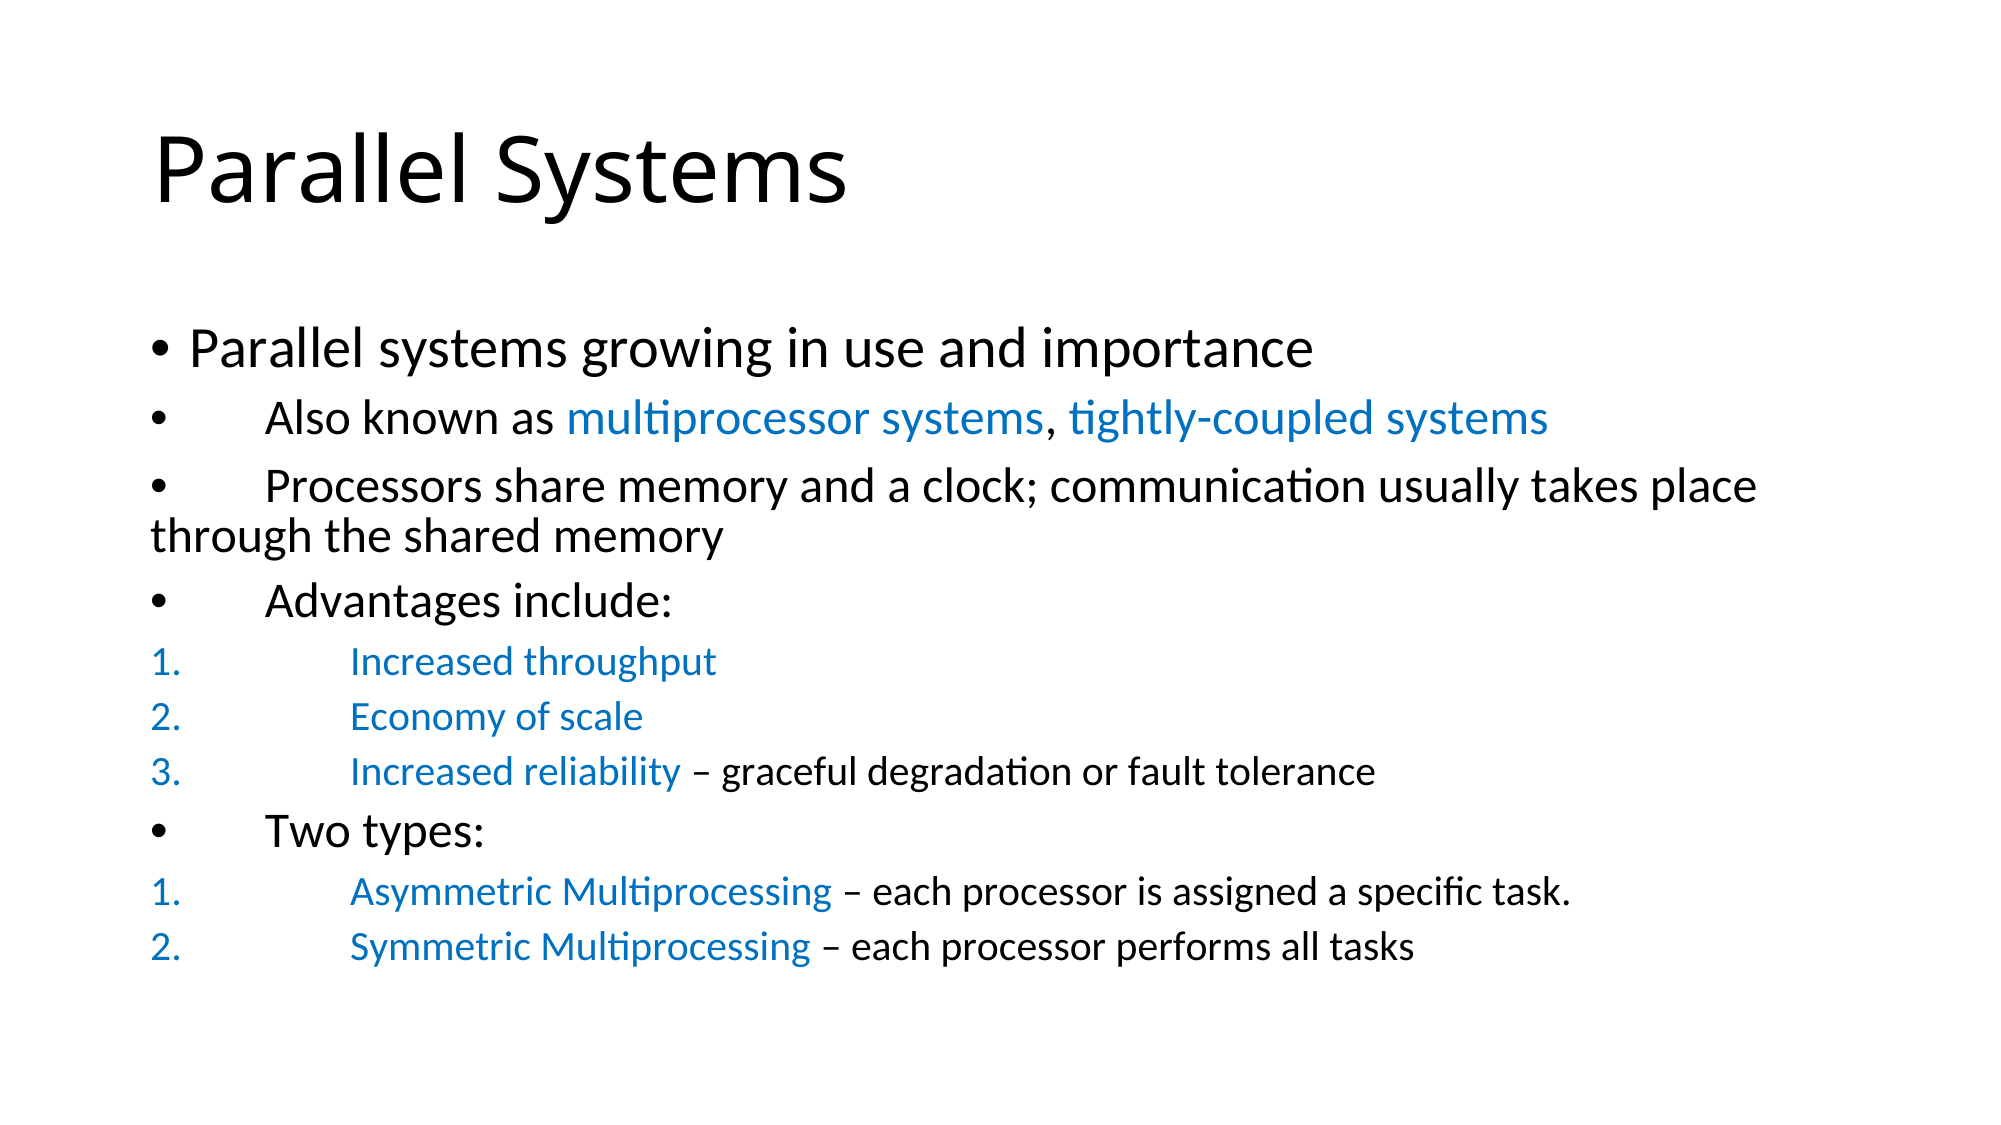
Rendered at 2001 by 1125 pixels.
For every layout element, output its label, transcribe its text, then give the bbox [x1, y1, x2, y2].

list Also known as multiprocessor systems, tightly-coupled systems [150, 386, 1850, 447]
text Parallel Systems [152, 105, 1850, 230]
list Increased throughput [150, 634, 1850, 685]
list Parallel systems growing in use and importance [150, 311, 1850, 382]
list Symmetric Multiprocessing – each processor performs all tasks [150, 920, 1850, 971]
list Asymmetric Multiprocessing – each processor is assigned a specific task. [150, 865, 1850, 916]
list Two types: [150, 799, 1850, 860]
list Processors share memory and a clock; communication usually takes place through the shared memory [150, 461, 1850, 565]
list Economy of scale [150, 690, 1850, 741]
list Increased reliability – graceful degradation or fault tolerance [150, 745, 1850, 796]
list Advantages include: [150, 569, 1850, 630]
